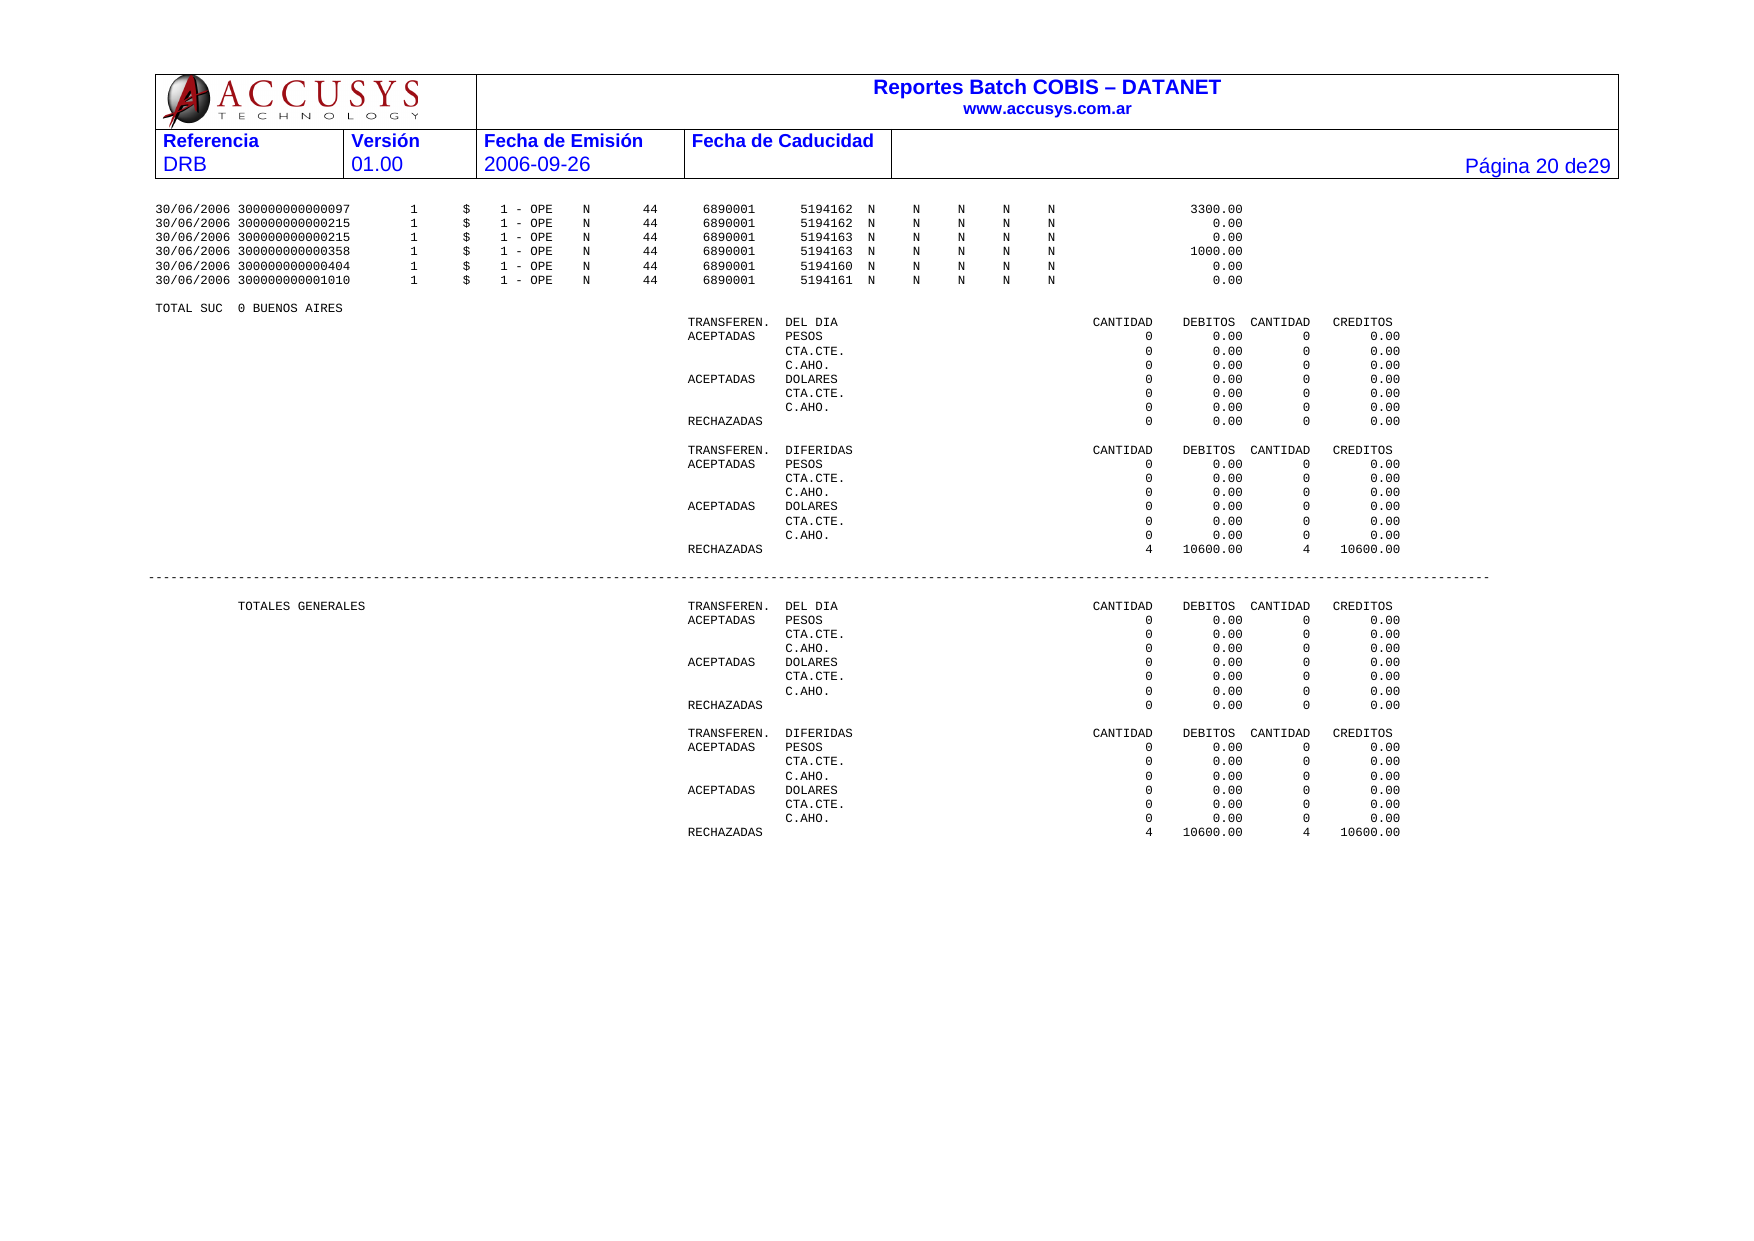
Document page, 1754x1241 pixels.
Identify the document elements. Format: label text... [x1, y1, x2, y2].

text ----------------------------------------------------------------------------------------------------------------------------------------------------------------------------------- [148, 571, 1606, 585]
text ACEPTADAS PESOS 0 0.00 0 0.00 [148, 458, 1606, 472]
text TOTAL SUC 0 BUENOS AIRES [148, 302, 1606, 316]
text 30/06/2006 300000000000404 1 $ 1 - OPE N 44 6890001 5194160 N N N N N 0.00 [148, 259, 1606, 274]
text CTA.CTE. 0 0.00 0 0.00 [148, 472, 1606, 486]
text 30/06/2006 300000000000215 1 $ 1 - OPE N 44 6890001 5194163 N N N N N 0.00 [148, 231, 1606, 245]
text ACEPTADAS PESOS 0 0.00 0 0.00 [148, 330, 1606, 344]
text RECHAZADAS 0 0.00 0 0.00 [148, 415, 1606, 429]
text 30/06/2006 300000000000097 1 $ 1 - OPE N 44 6890001 5194162 N N N N N 3300.00 [148, 203, 1606, 217]
text C.AHO. 0 0.00 0 0.00 [148, 359, 1606, 373]
text CTA.CTE. 0 0.00 0 0.00 [148, 514, 1606, 529]
text C.AHO. 0 0.00 0 0.00 [148, 401, 1606, 415]
text 30/06/2006 300000000000215 1 $ 1 - OPE N 44 6890001 5194162 N N N N N 0.00 [148, 217, 1606, 231]
text C.AHO. 0 0.00 0 0.00 [148, 684, 1606, 699]
text ACEPTADAS PESOS 0 0.00 0 0.00 [148, 741, 1606, 755]
text RECHAZADAS 4 10600.00 4 10600.00 [148, 826, 1606, 840]
text CTA.CTE. 0 0.00 0 0.00 [148, 670, 1606, 684]
text C.AHO. 0 0.00 0 0.00 [148, 529, 1606, 543]
text 30/06/2006 300000000001010 1 $ 1 - OPE N 44 6890001 5194161 N N N N N 0.00 [148, 274, 1606, 288]
text TRANSFEREN. DIFERIDAS CANTIDAD DEBITOS CANTIDAD CREDITOS [148, 727, 1606, 741]
text RECHAZADAS 4 10600.00 4 10600.00 [148, 543, 1606, 557]
text RECHAZADAS 0 0.00 0 0.00 [148, 699, 1606, 713]
picture [162, 75, 418, 129]
text C.AHO. 0 0.00 0 0.00 [148, 769, 1606, 784]
text C.AHO. 0 0.00 0 0.00 [148, 486, 1606, 500]
text 30/06/2006 300000000000358 1 $ 1 - OPE N 44 6890001 5194163 N N N N N 1000.00 [148, 245, 1606, 259]
text TRANSFEREN. DIFERIDAS CANTIDAD DEBITOS CANTIDAD CREDITOS [148, 444, 1606, 458]
text ACEPTADAS PESOS 0 0.00 0 0.00 [148, 614, 1606, 628]
text ACEPTADAS DOLARES 0 0.00 0 0.00 [148, 656, 1606, 670]
text C.AHO. 0 0.00 0 0.00 [148, 642, 1606, 656]
text CTA.CTE. 0 0.00 0 0.00 [148, 344, 1606, 359]
text CTA.CTE. 0 0.00 0 0.00 [148, 628, 1606, 642]
text CTA.CTE. 0 0.00 0 0.00 [148, 798, 1606, 812]
text ACEPTADAS DOLARES 0 0.00 0 0.00 [148, 373, 1606, 387]
text C.AHO. 0 0.00 0 0.00 [148, 812, 1606, 826]
text TOTALES GENERALES TRANSFEREN. DEL DIA CANTIDAD DEBITOS CANTIDAD CREDITOS [148, 599, 1606, 614]
text TRANSFEREN. DEL DIA CANTIDAD DEBITOS CANTIDAD CREDITOS [148, 316, 1606, 330]
text ACEPTADAS DOLARES 0 0.00 0 0.00 [148, 500, 1606, 514]
text CTA.CTE. 0 0.00 0 0.00 [148, 387, 1606, 401]
text ACEPTADAS DOLARES 0 0.00 0 0.00 [148, 784, 1606, 798]
text CTA.CTE. 0 0.00 0 0.00 [148, 755, 1606, 769]
